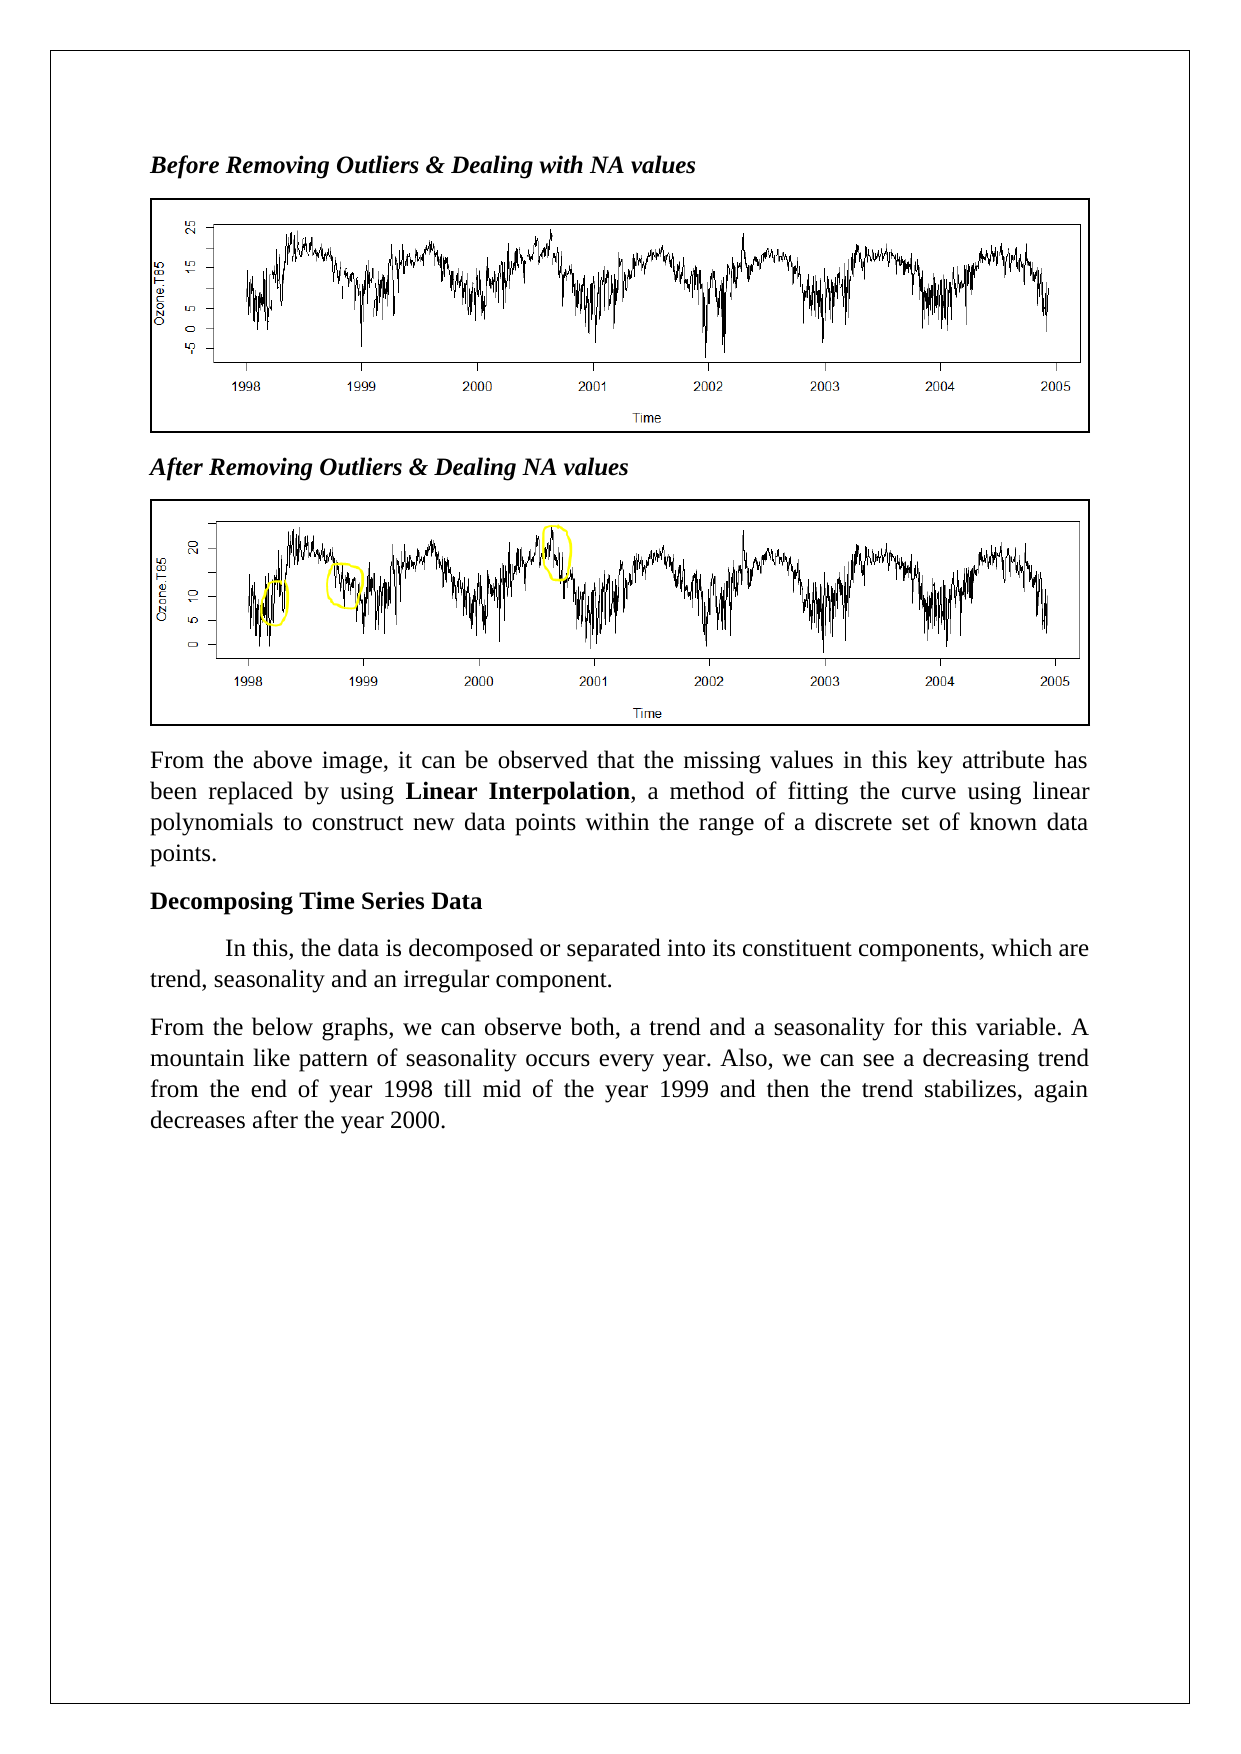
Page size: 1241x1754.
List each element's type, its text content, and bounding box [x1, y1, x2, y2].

text From the below graphs, we can observe both, a trend and a seasonality for this variable. A mountain like pattern of seasonality occurs every year. Also, we can see a decreasing trend from the end of year 1998 till mid of the year 1999 and then the trend stabilizes, again decreases after the year 2000. [150, 1012, 1090, 1134]
picture [152, 501, 1088, 724]
picture [152, 200, 1088, 431]
text From the above image, it can be observed that the missing values in this key attribute has been replaced by using Linear Interpolation, a method of fitting the curve using linear polynomials to construct new data points within the range of a discrete set of known data points. [150, 745, 1090, 867]
text After Removing Outliers & Dealing NA values [150, 452, 1090, 480]
text In this, the data is decomposed or separated into its constituent components, which are trend, seasonality and an irregular component. [150, 933, 1090, 993]
text Decomposing Time Series Data [150, 886, 1090, 914]
text Before Removing Outliers & Dealing with NA values [150, 150, 1090, 179]
